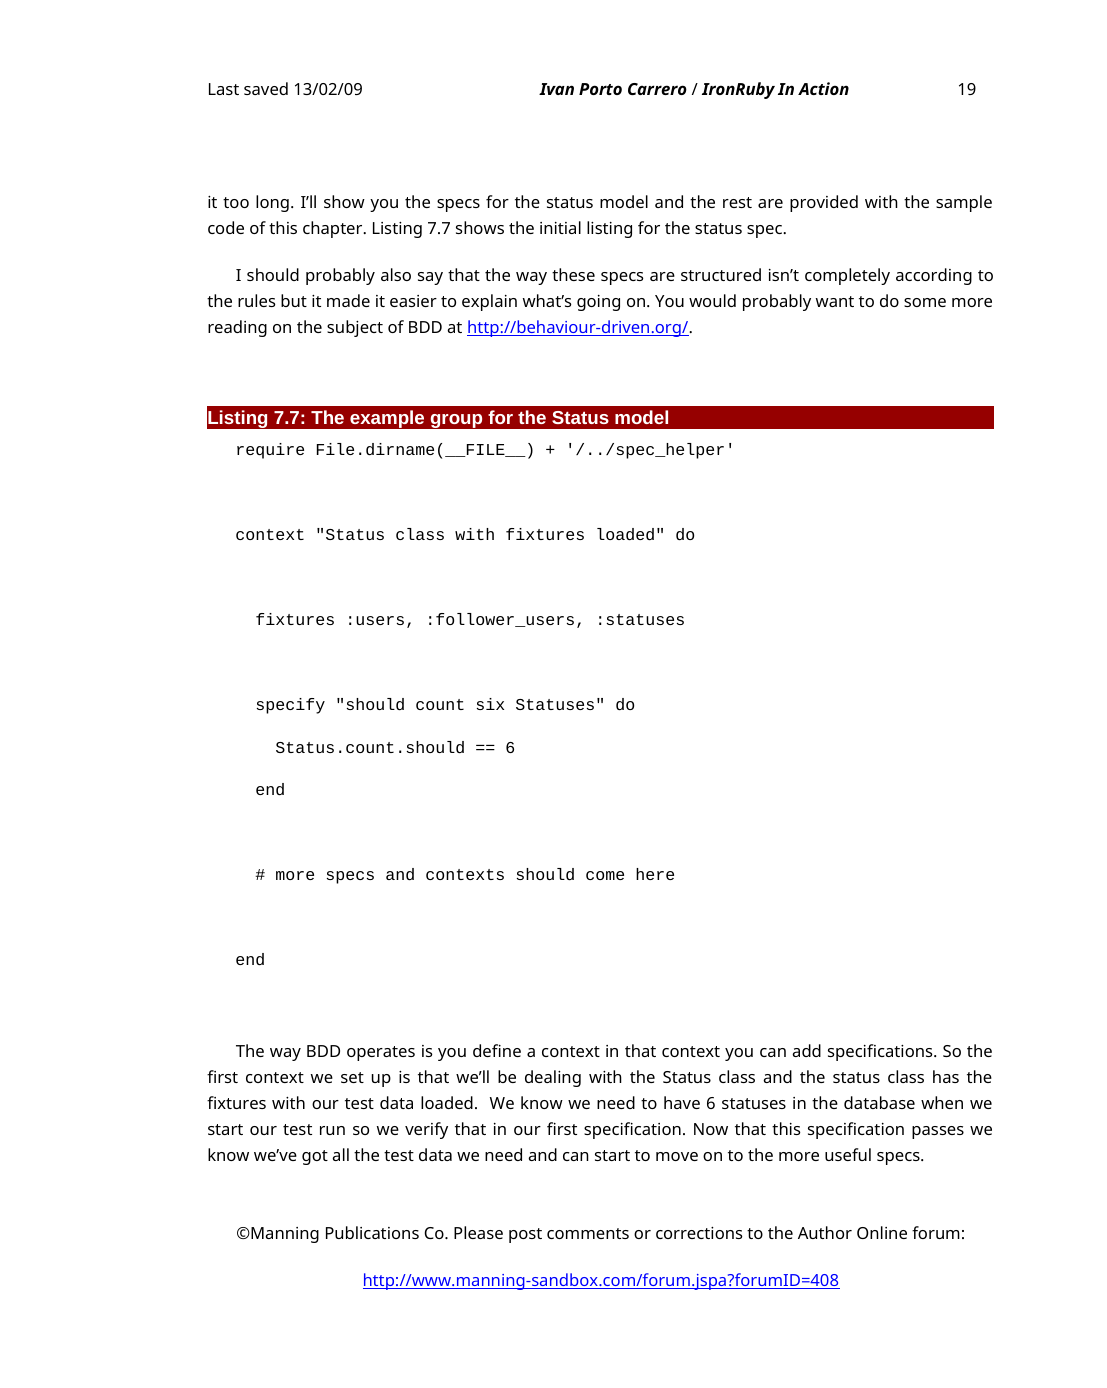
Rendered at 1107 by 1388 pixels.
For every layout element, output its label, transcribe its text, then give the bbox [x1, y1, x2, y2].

text # more specs and contexts should come here [235, 867, 994, 886]
text context "Status class with fixtures loaded" do [235, 527, 994, 546]
text I should probably also say that the way these specs are structured isn’t completely according to the rules but it made it easier to explain what’s going on. You would probably want to do some more reading on the subject of BDD at http://behaviour-driven.org/. [207, 260, 994, 338]
text end [235, 782, 994, 801]
text The way BDD operates is you define a context in that context you can add specifications. So the first context we set up is that we’ll be dealing with the Status class and the status class has the fixtures with our test data loaded. We know we need to have 6 statuses in the database when we start our test run so we verify that in our first specification. Now that this specification passes we know we’ve got all the test data we need and can start to move on to the more useful specs. [207, 1037, 994, 1167]
text Status.count.should == 6 [235, 739, 994, 758]
text end [235, 952, 994, 971]
text fixtures :users, :follower_users, :statuses [235, 612, 994, 631]
text require File.dirname(__FILE__) + '/../spec_helper' [235, 442, 994, 461]
text specify "should count six Statuses" do [235, 697, 994, 716]
list Listing 7.7: The example group for the Status model [207, 406, 994, 429]
